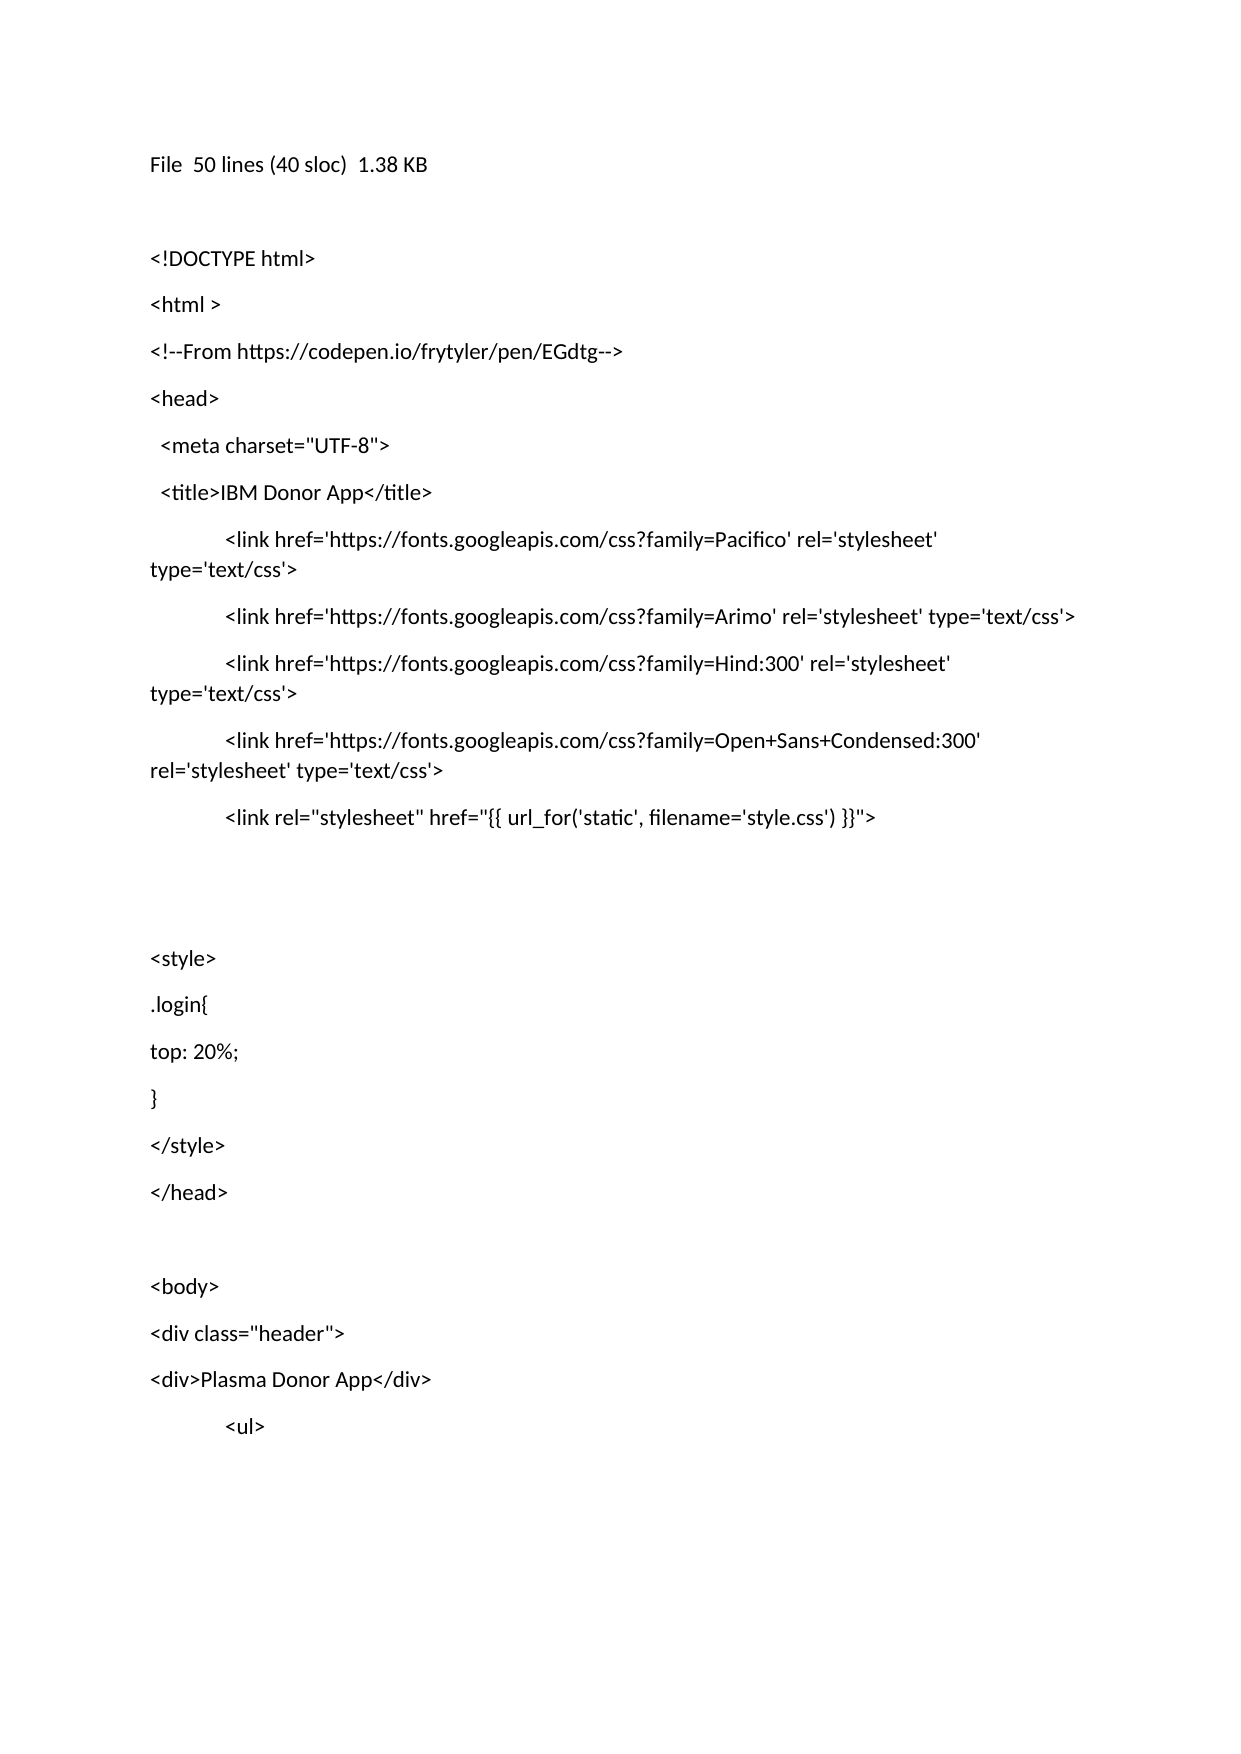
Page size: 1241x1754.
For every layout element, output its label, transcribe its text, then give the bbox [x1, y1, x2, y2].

text <head> [150, 384, 1090, 412]
text <link href='https://fonts.googleapis.com/css?family=Arimo' rel='stylesheet' type='text/css'> [150, 602, 1090, 630]
text } [150, 1084, 1090, 1112]
text .login{ [150, 991, 1090, 1019]
text <!DOCTYPE html> [150, 244, 1090, 272]
text </head> [150, 1178, 1090, 1206]
text top: 20%; [150, 1037, 1090, 1066]
text File 50 lines (40 sloc) 1.38 KB [150, 150, 1090, 178]
text <link href='https://fonts.googleapis.com/css?family=Pacifico' rel='stylesheet' type='text/css'> [150, 525, 1090, 583]
text <link href='https://fonts.googleapis.com/css?family=Hind:300' rel='stylesheet' type='text/css'> [150, 649, 1090, 707]
text <html > [150, 291, 1090, 319]
text <div>Plasma Donor App</div> [150, 1366, 1090, 1394]
text </style> [150, 1131, 1090, 1159]
text <ul> [150, 1412, 1090, 1441]
text <body> [150, 1272, 1090, 1300]
text <style> [150, 944, 1090, 972]
text <div class="header"> [150, 1319, 1090, 1347]
text <title>IBM Donor App</title> [150, 478, 1090, 506]
text <meta charset="UTF-8"> [150, 431, 1090, 459]
text <link rel="stylesheet" href="{{ url_for('static', filename='style.css') }}"> [150, 803, 1090, 831]
text <link href='https://fonts.googleapis.com/css?family=Open+Sans+Condensed:300' rel='stylesheet' type='text/css'> [150, 726, 1090, 784]
text <!--From https://codepen.io/frytyler/pen/EGdtg--> [150, 337, 1090, 366]
